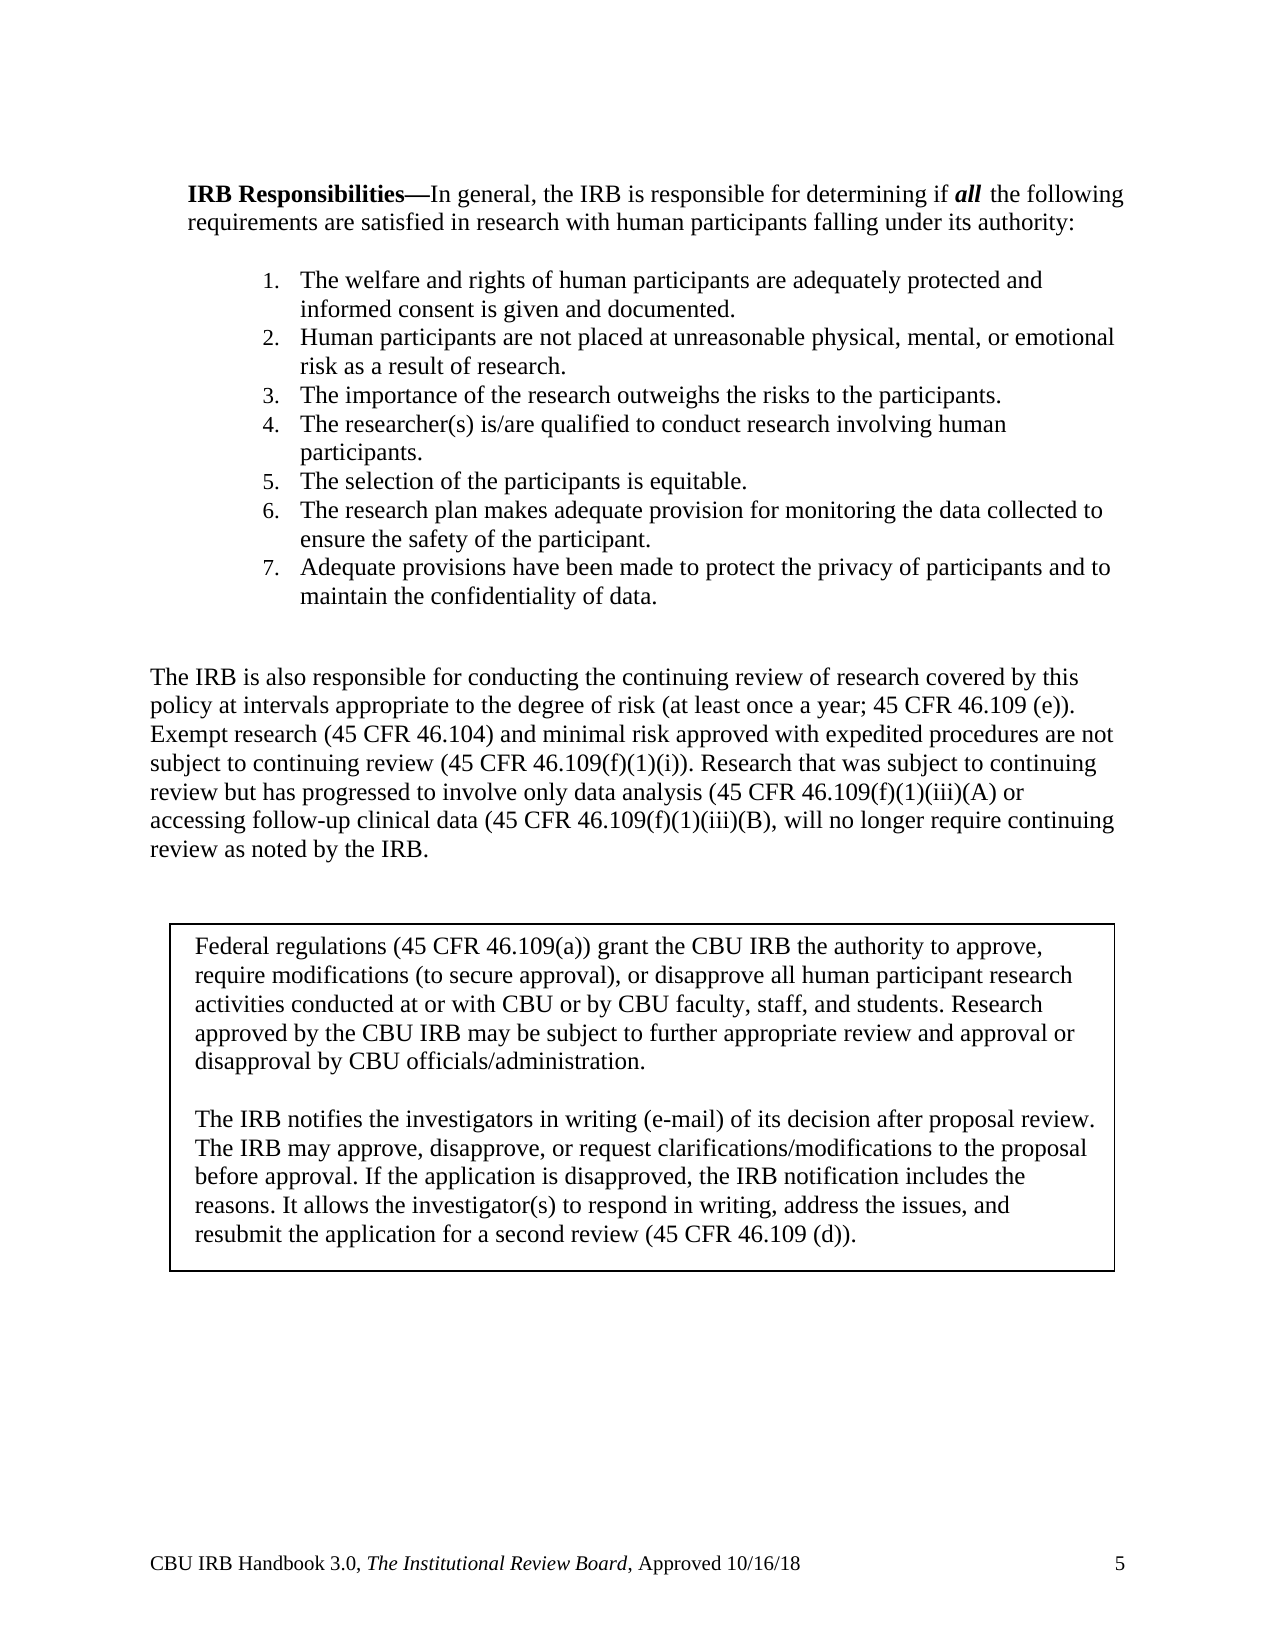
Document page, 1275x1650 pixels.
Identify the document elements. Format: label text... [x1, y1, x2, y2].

text IRB Responsibilities—In general, the IRB is responsible for determining if all the following requirements are satisfied in research with human participants falling under its authority: [187, 179, 1125, 236]
text The IRB is also responsible for conducting the continuing review of research covered by this policy at intervals appropriate to the degree of risk (at least once a year; 45 CFR 46.109 (e)). Exempt research (45 CFR 46.104) and minimal risk approved with expedited procedures are not subject to continuing review (45 CFR 46.109(f)(1)(i)). Research that was subject to continuing review but has progressed to involve only data analysis (45 CFR 46.109(f)(1)(iii)(A) or accessing follow-up clinical data (45 CFR 46.109(f)(1)(iii)(B), will no longer require continuing review as noted by the IRB. [150, 662, 1125, 863]
list The research plan makes adequate provision for monitoring the data collected to ensure the safety of the participant. [262, 495, 1125, 552]
list The researcher(s) is/are qualified to conduct research involving human participants. [262, 409, 1125, 466]
list The importance of the research outweighs the risks to the participants. [262, 380, 1125, 409]
list The selection of the participants is equitable. [262, 466, 1125, 495]
list Adequate provisions have been made to protect the privacy of participants and to maintain the confidentiality of data. [262, 552, 1125, 610]
list Human participants are not placed at unreasonable physical, mental, or emotional risk as a result of research. [262, 322, 1125, 380]
list The welfare and rights of human participants are adequately protected and informed consent is given and documented. [262, 265, 1125, 322]
